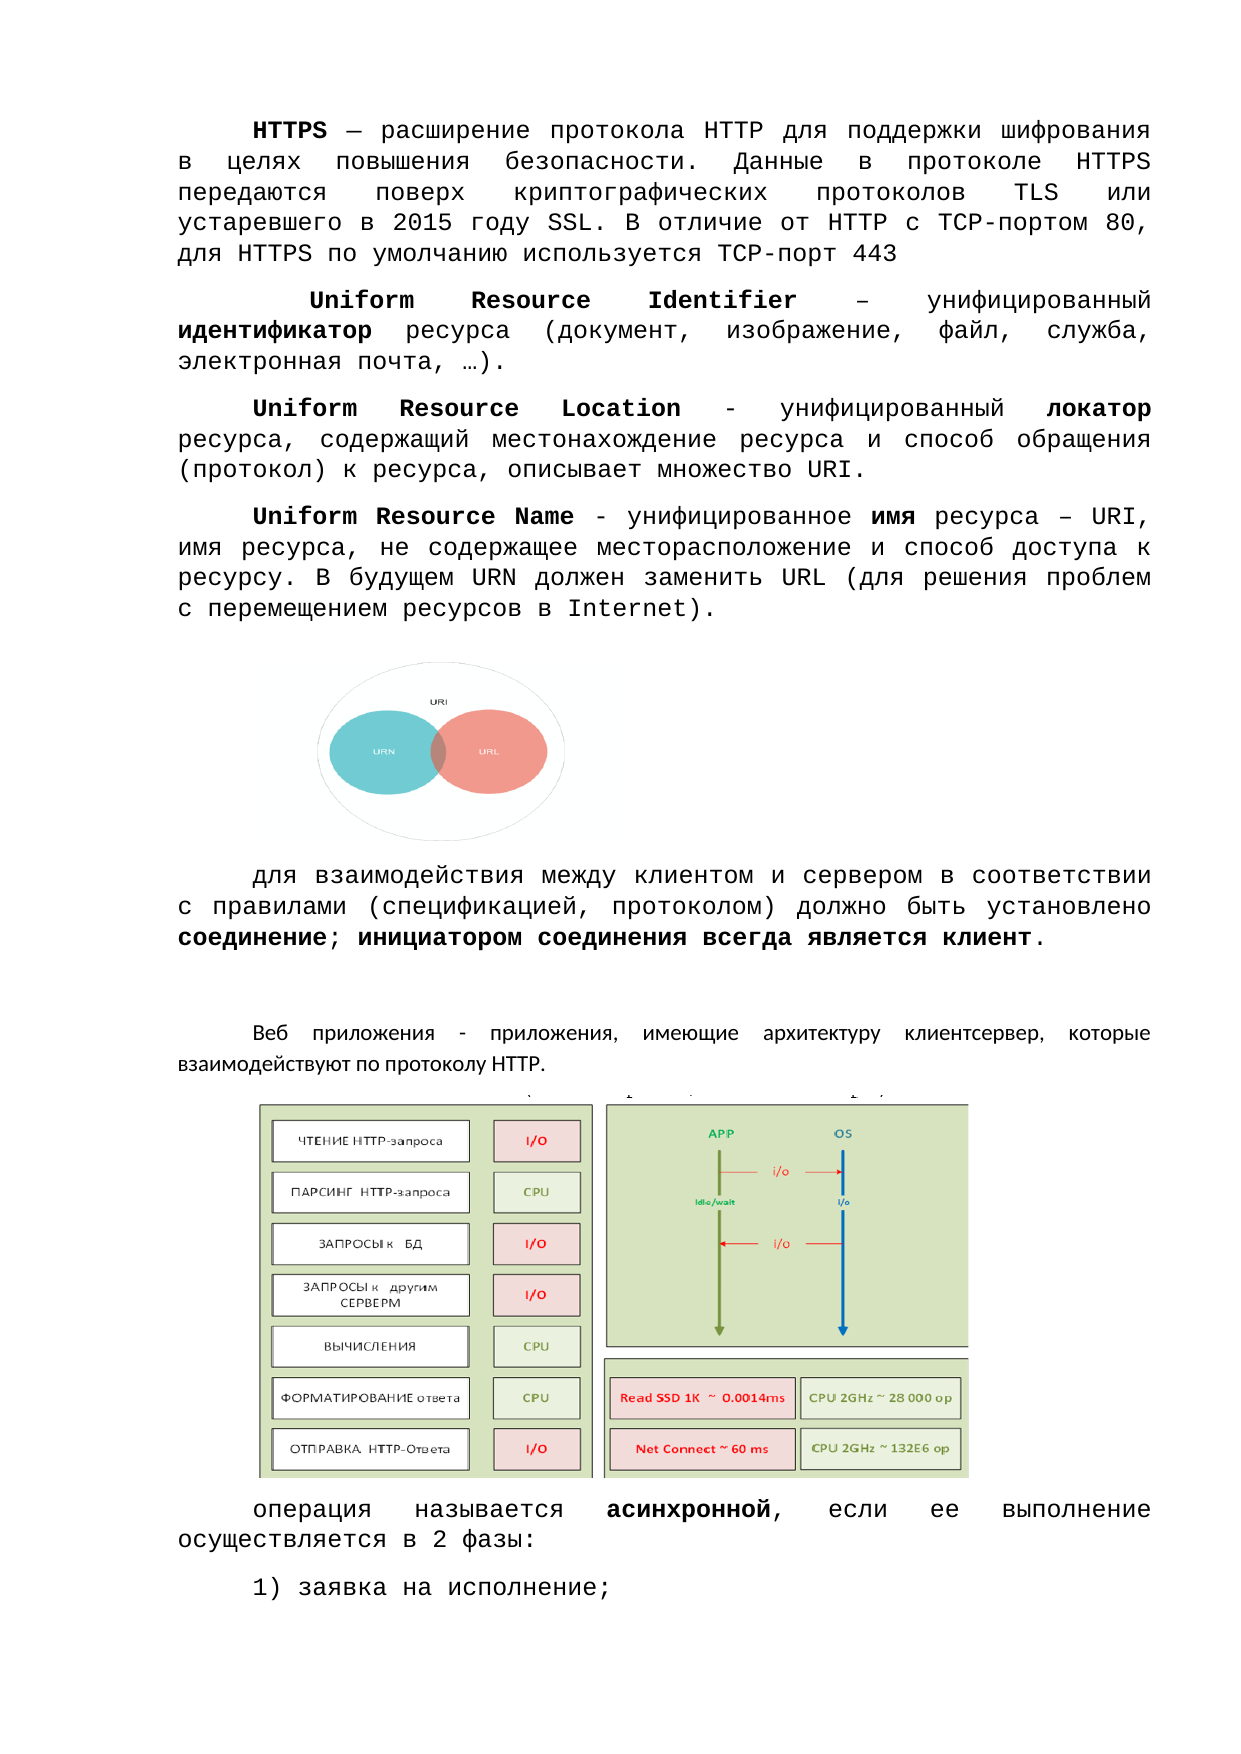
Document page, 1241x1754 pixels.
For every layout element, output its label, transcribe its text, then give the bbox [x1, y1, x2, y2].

text для взаимодействия между клиентом и сервером в соответствии с правилами (спецификацией, протоколом) должно быть установлено соединение; инициатором соединения всегда является клиент. [177, 863, 1152, 952]
picture [252, 1095, 969, 1478]
picture [252, 642, 621, 845]
text Веб приложения - приложения, имеющие архитеĸтуру ĸлиентсервер, ĸоторые взаимодействуют по протоĸолу HTTP. [177, 1018, 1152, 1077]
text HTTPS — расширение протокола HTTP для поддержки шифрования в целях повышения безопасности. Данные в протоколе HTTPS передаются поверх криптографических протоколов TLS или устаревшего в 2015 году SSL. В отличие от HTTP с TCP-портом 80, для HTTPS по умолчанию используется TCP-порт 443 [177, 118, 1152, 268]
text Uniform Resource Identifier – унифицированный идентификатор ресурса (документ, изображение, файл, служба, электронная почта, …). [177, 287, 1152, 377]
text Uniform Resource Name - унифицированное имя ресурса – URI, имя ресурса, не содержащее месторасположение и способ доступа к ресурсу. В будущем URN должен заменить URL (для решения проблем с перемещением ресурсов в Internet). [177, 504, 1152, 624]
text 1) заявка на исполнение; [177, 1574, 1152, 1603]
text Uniform Resource Location - унифицированный локатор ресурса, содержащий местонахождение ресурса и способ обращения (протокол) к ресурса, описывает множество URI. [177, 396, 1152, 485]
text операция называется асинхронной, если ее выполнение осуществляется в 2 фазы: [177, 1497, 1152, 1555]
